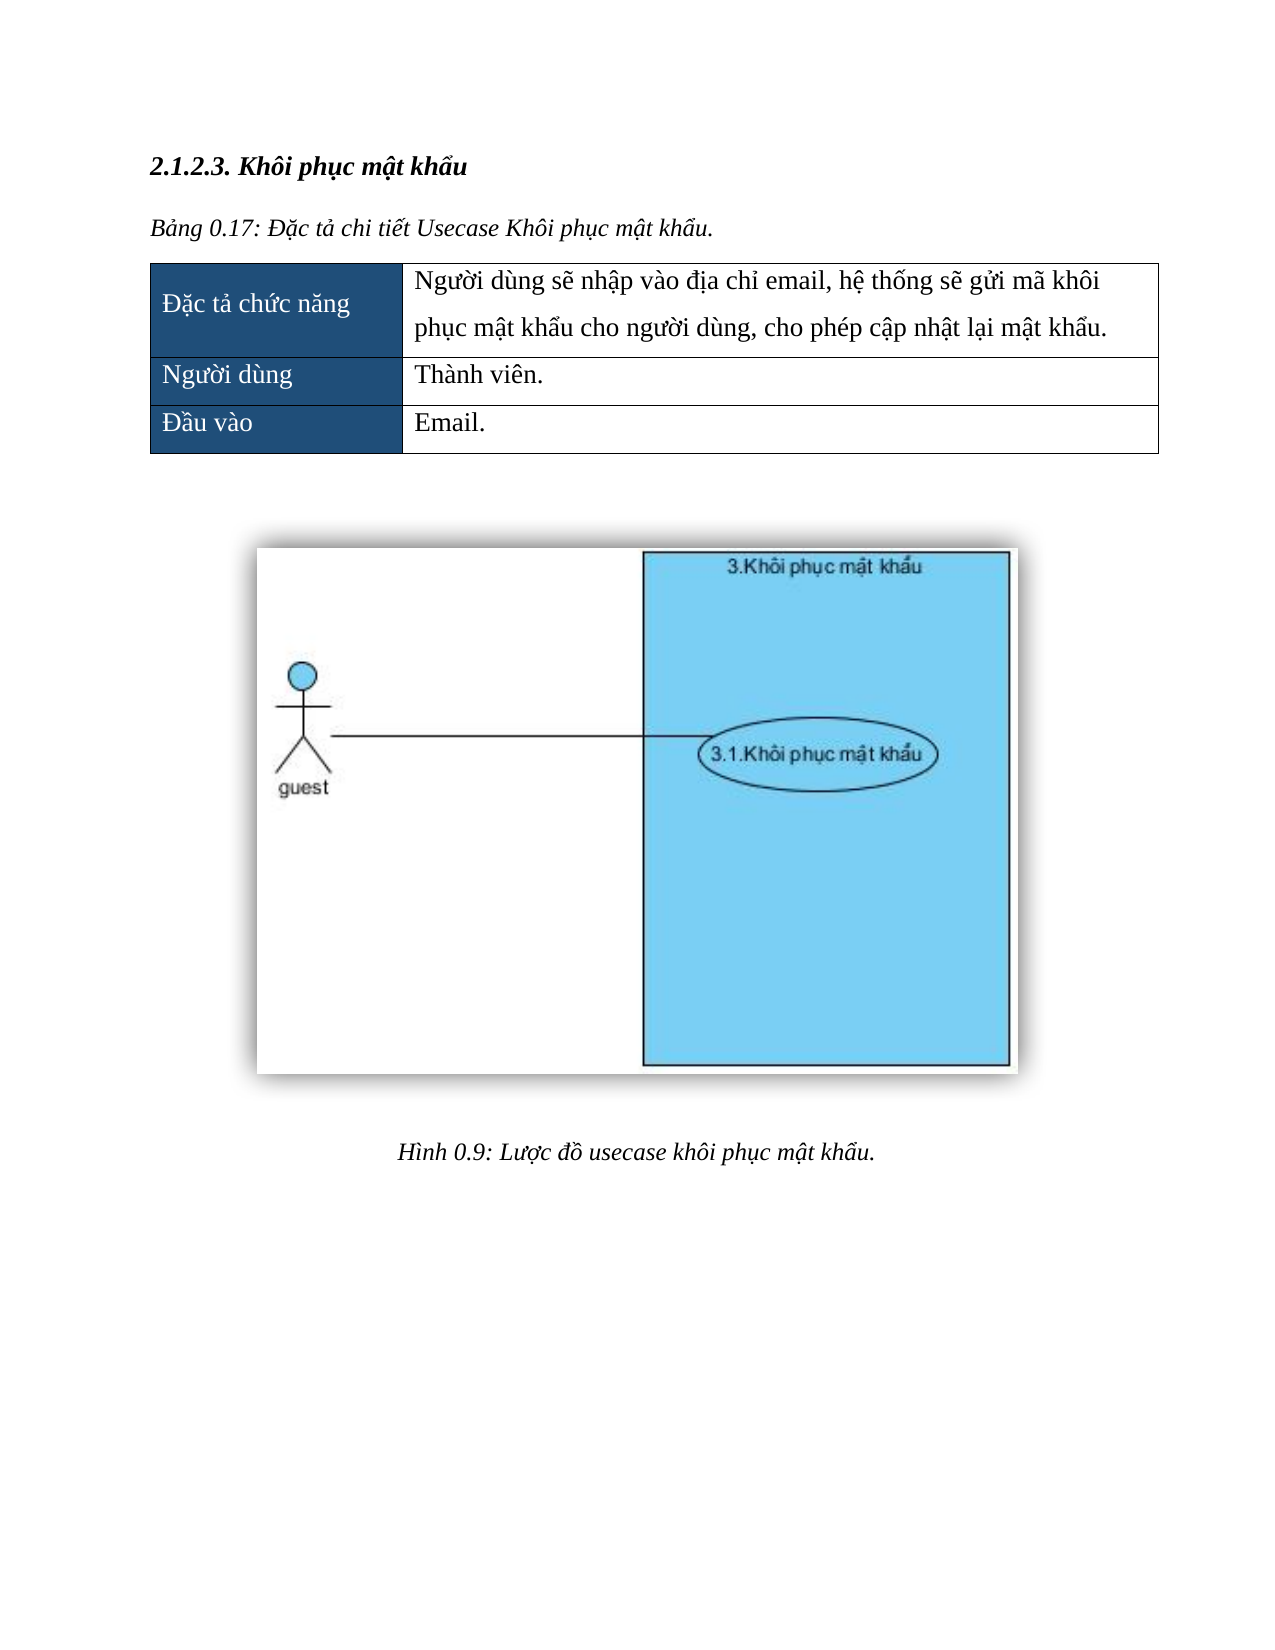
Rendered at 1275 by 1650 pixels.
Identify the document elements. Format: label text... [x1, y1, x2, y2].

text 2.1.2.3. Khôi phục mật khẩu [150, 150, 1125, 181]
picture [257, 548, 1018, 1074]
table_cell Email. [403, 406, 1158, 453]
table_cell Thành viên. [403, 358, 1158, 405]
table_cell Đầu vào [151, 406, 402, 453]
table_cell Người dùng [151, 358, 402, 405]
table_header Người dùng sẽ nhập vào địa chỉ email, hệ thống sẽ gửi mã khôi phục mật khẩu cho người dùng, cho phép cập nhật lại mật khẩu. [403, 264, 1158, 357]
table_header Đặc tả chức năng [151, 264, 402, 357]
text Hình 0.9: Lược đồ usecase khôi phục mật khẩu. [150, 1137, 1125, 1166]
